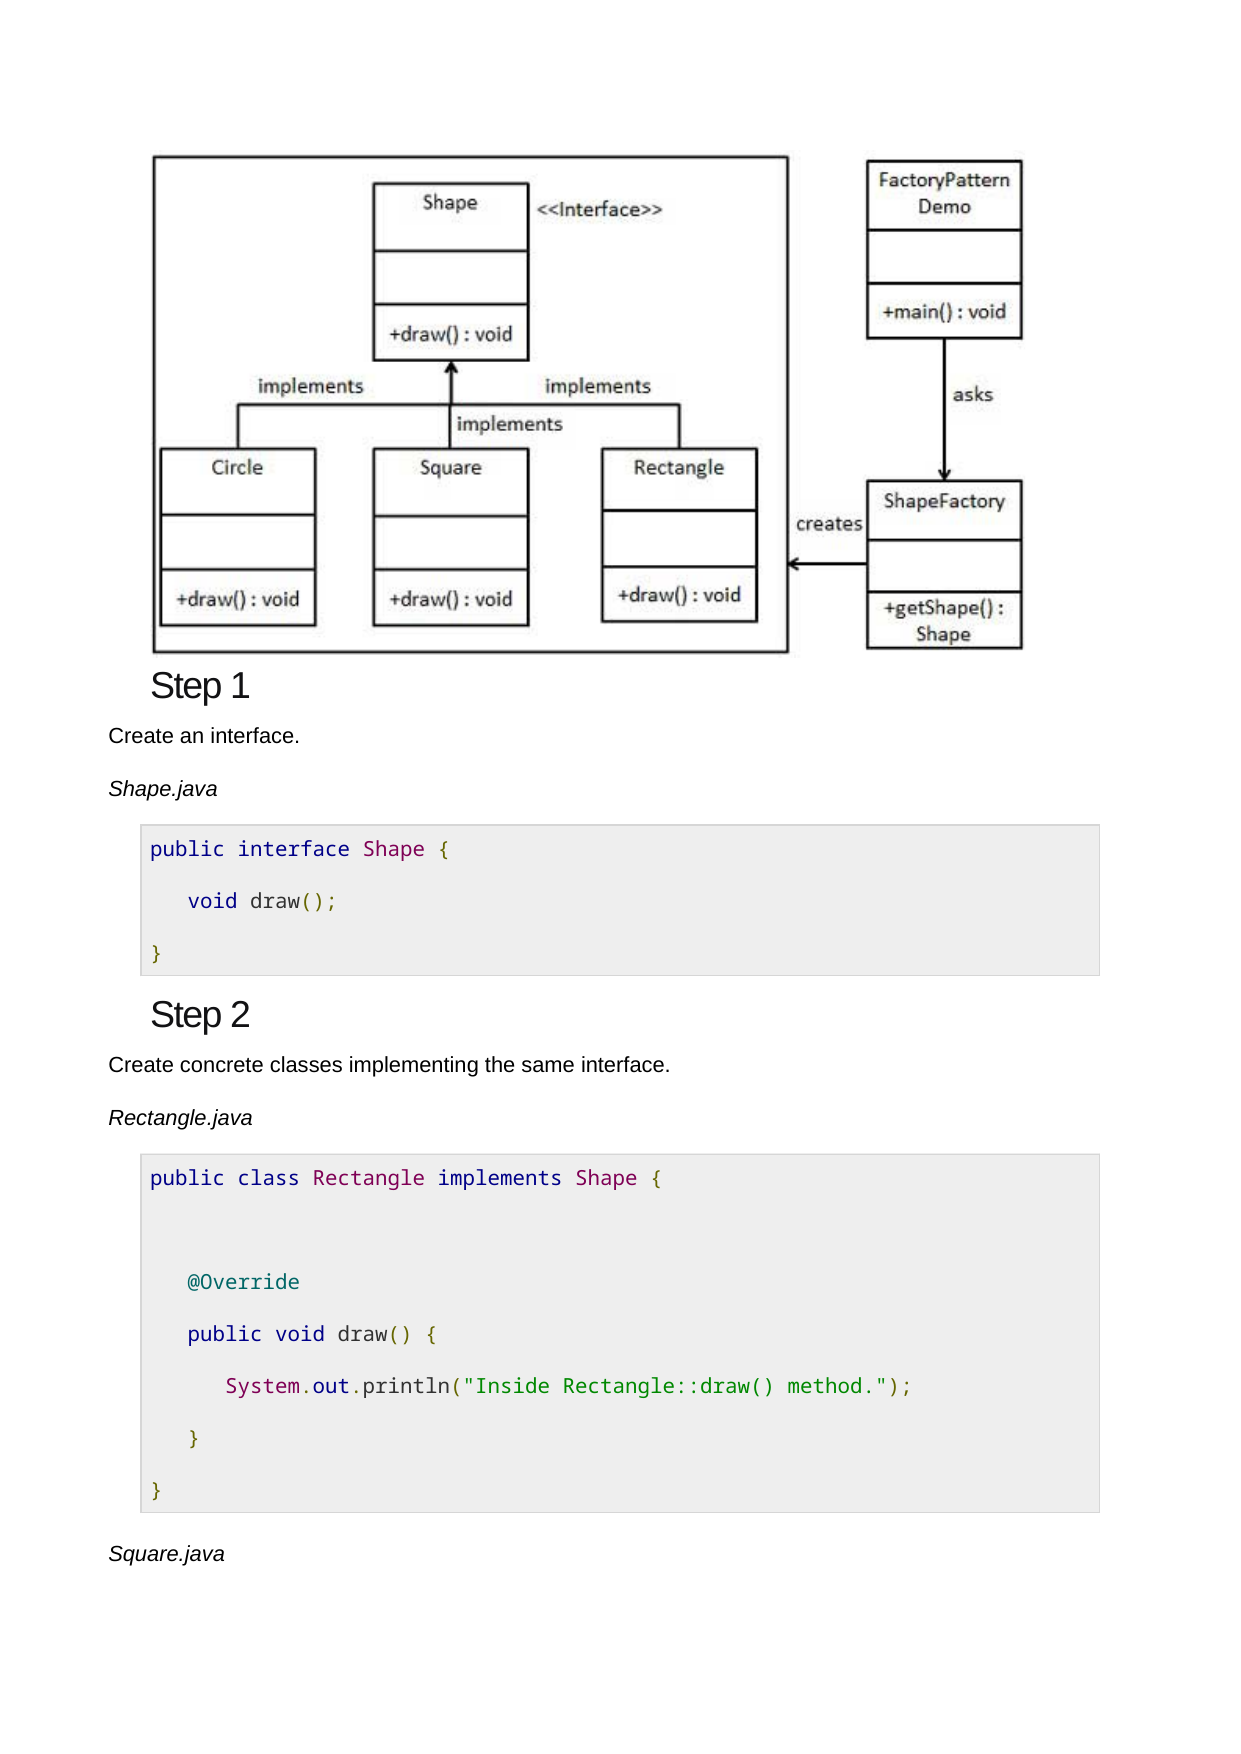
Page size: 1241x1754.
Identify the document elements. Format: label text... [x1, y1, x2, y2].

text Shape.java [108, 763, 1132, 801]
text Create an interface. [108, 711, 1132, 748]
text public interface Shape { [142, 826, 1099, 863]
text public void draw() { [142, 1309, 1099, 1347]
text public class Rectangle implements Shape { [142, 1155, 1099, 1192]
text System.out.println("Inside Rectangle::draw() method."); [142, 1361, 1099, 1399]
text } [142, 1413, 1099, 1451]
text Create concrete classes implementing the same interface. [108, 1040, 1132, 1078]
text void draw(); [142, 876, 1099, 914]
picture [150, 150, 1025, 658]
text Step 1 [150, 663, 1132, 706]
text Square.java [108, 1529, 1132, 1566]
text Rectangle.java [108, 1093, 1132, 1130]
text @Override [142, 1257, 1099, 1296]
text } [142, 1465, 1099, 1512]
text } [142, 928, 1099, 975]
text Step 2 [150, 992, 1132, 1035]
